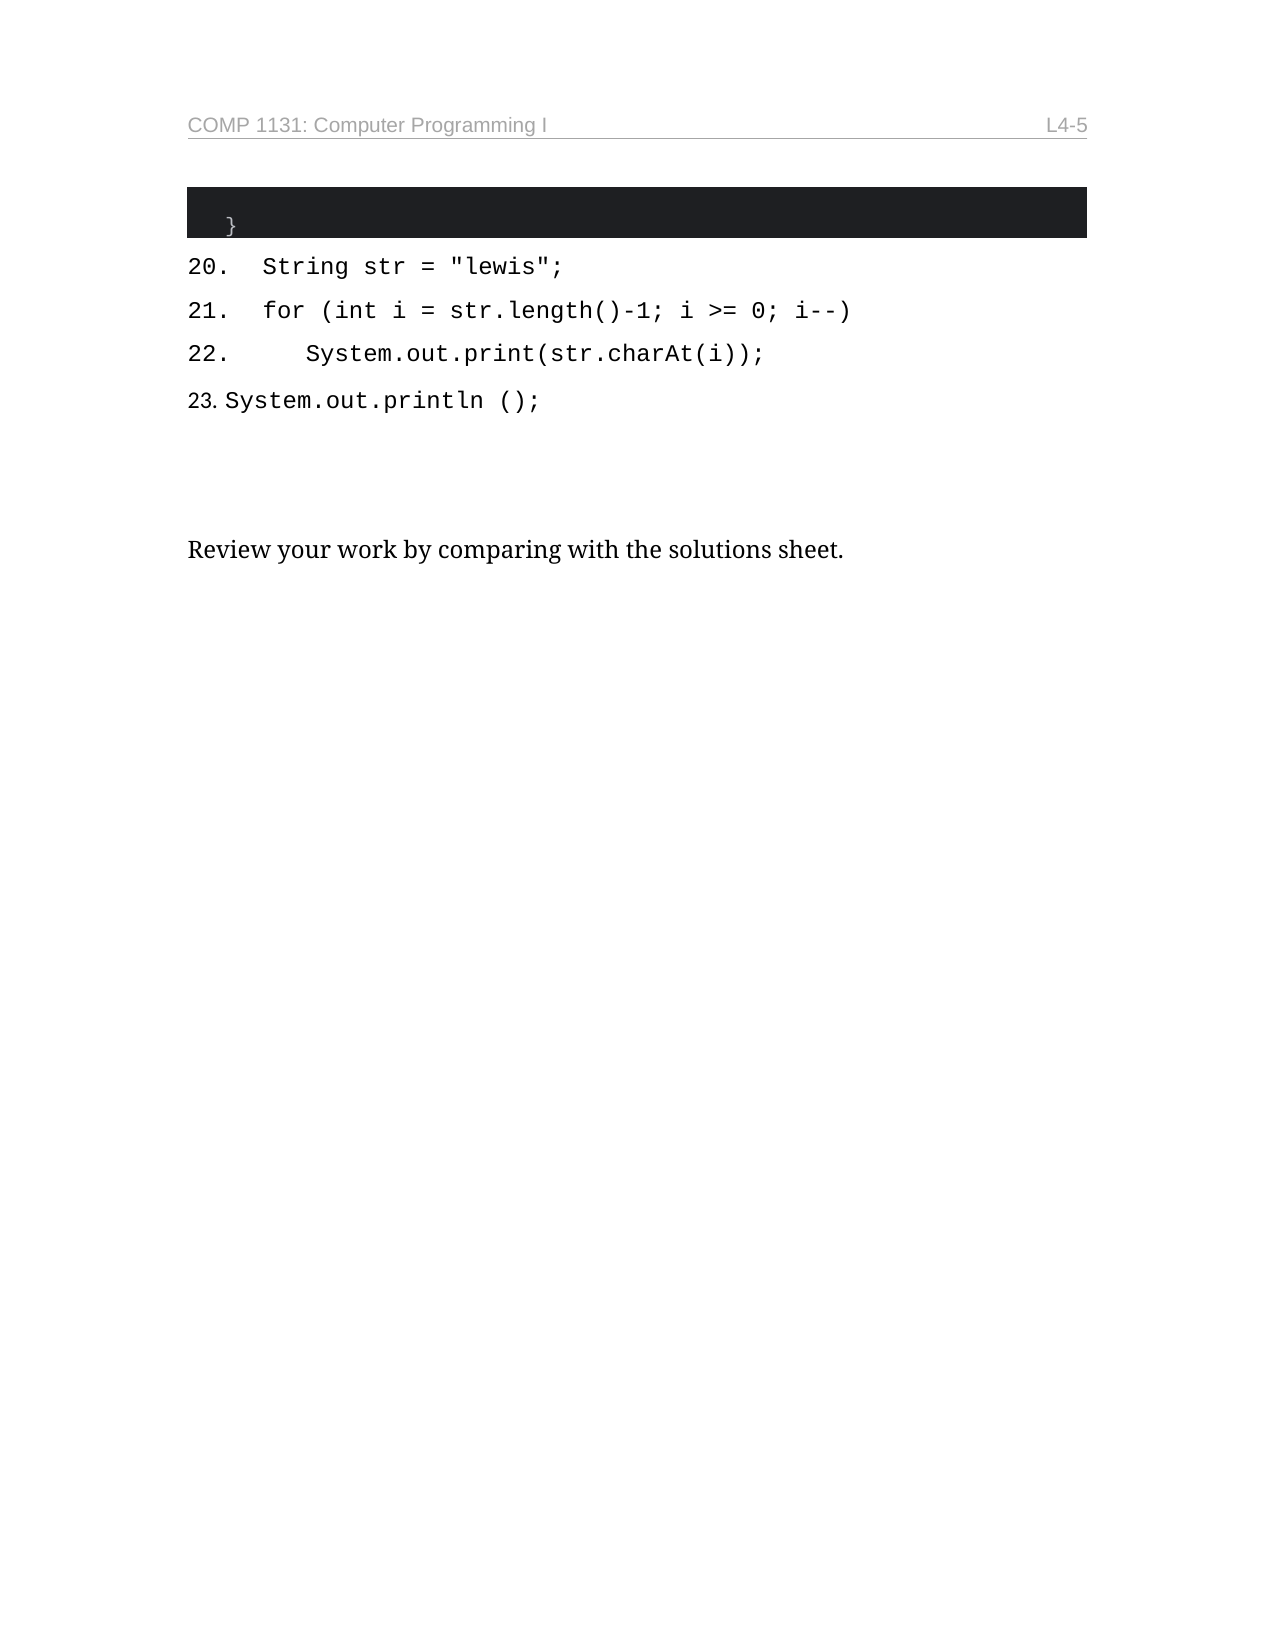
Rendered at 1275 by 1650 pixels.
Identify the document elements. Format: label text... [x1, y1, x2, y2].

text Review your work by comparing with the solutions sheet. [187, 533, 1087, 566]
list System.out.print(str.charAt(i)); [187, 342, 1087, 369]
list String str = "lewis"; [187, 254, 1087, 282]
list for (int i = str.length()-1; i >= 0; i--) [187, 298, 1087, 325]
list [187, 187, 1087, 238]
list System.out.println (); [187, 386, 1087, 416]
